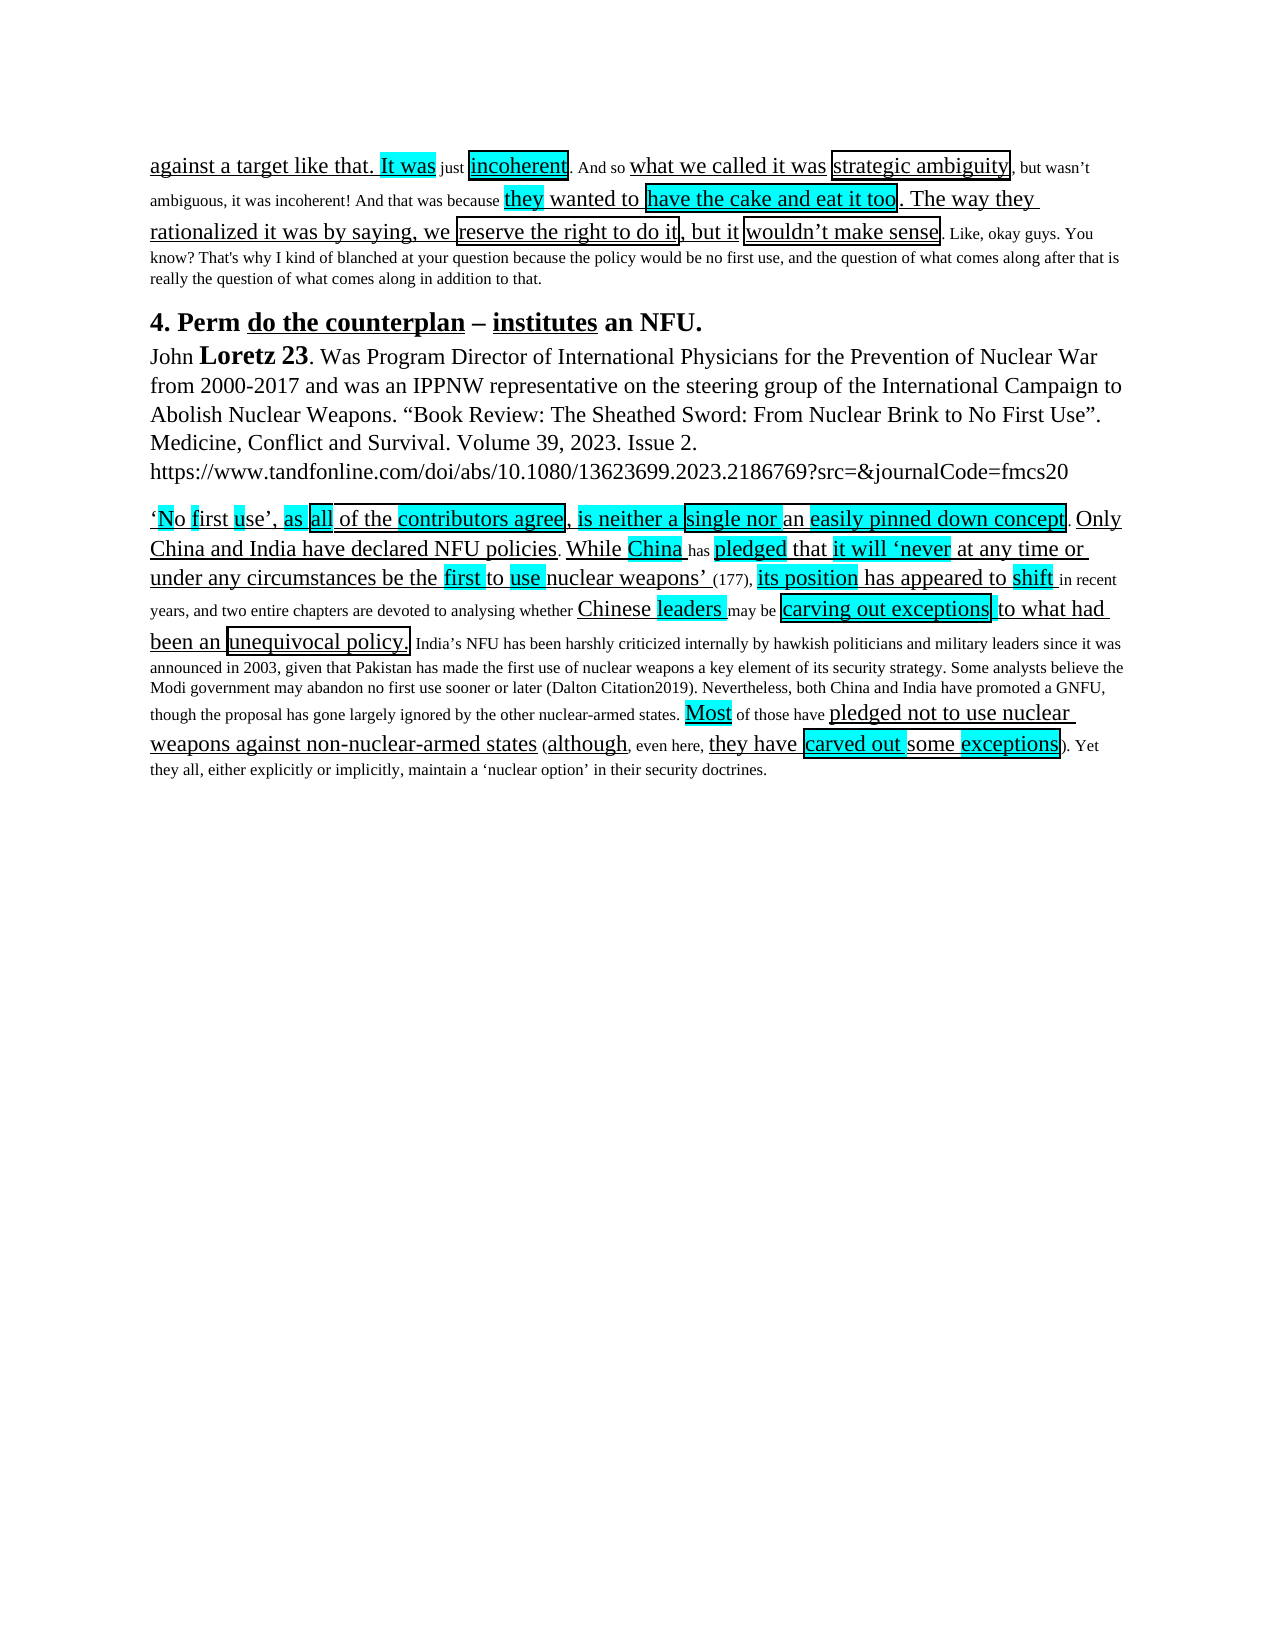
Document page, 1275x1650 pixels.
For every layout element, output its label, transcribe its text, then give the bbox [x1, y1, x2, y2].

subtitle 4. Perm do the counterplan – institutes an NFU. [150, 306, 1125, 337]
text John Loretz 23. Was Program Director of International Physicians for the Prevention of Nuclear War from 2000-2017 and was an IPPNW representative on the steering group of the International Campaign to Abolish Nuclear Weapons. “Book Review: The Sheathed Sword: From Nuclear Brink to No First Use”. Medicine, Conflict and Survival. Volume 39, 2023. Issue 2. https://www.tandfonline.com/doi/abs/10.1080/13623699.2023.2186769?src=&journalCode=fmcs20 [150, 339, 1125, 484]
text ‘No first use’, as all of the contributors agree, is neither a single nor an easily pinned down concept. Only China and India have declared NFU policies. While China has pledged that it will ‘never at any time or under any circumstances be the first to use nuclear weapons’ (177), its position has appeared to shift in recent years, and two entire chapters are devoted to analysing whether Chinese leaders may be carving out exceptions to what had been an unequivocal policy. India’s NFU has been harshly criticized internally by hawkish politicians and military leaders since it was announced in 2003, given that Pakistan has made the first use of nuclear weapons a key element of its security strategy. Some analysts believe the Modi government may abandon no first use sooner or later (Dalton Citation2019). Nevertheless, both China and India have promoted a GNFU, though the proposal has gone largely ignored by the other nuclear-armed states. Most of those have pledged not to use nuclear weapons against non-nuclear-armed states (although, even here, they have carved out some exceptions). Yet they all, either explicitly or implicitly, maintain a ‘nuclear option’ in their security doctrines. [150, 503, 1125, 779]
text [150, 150, 1125, 288]
